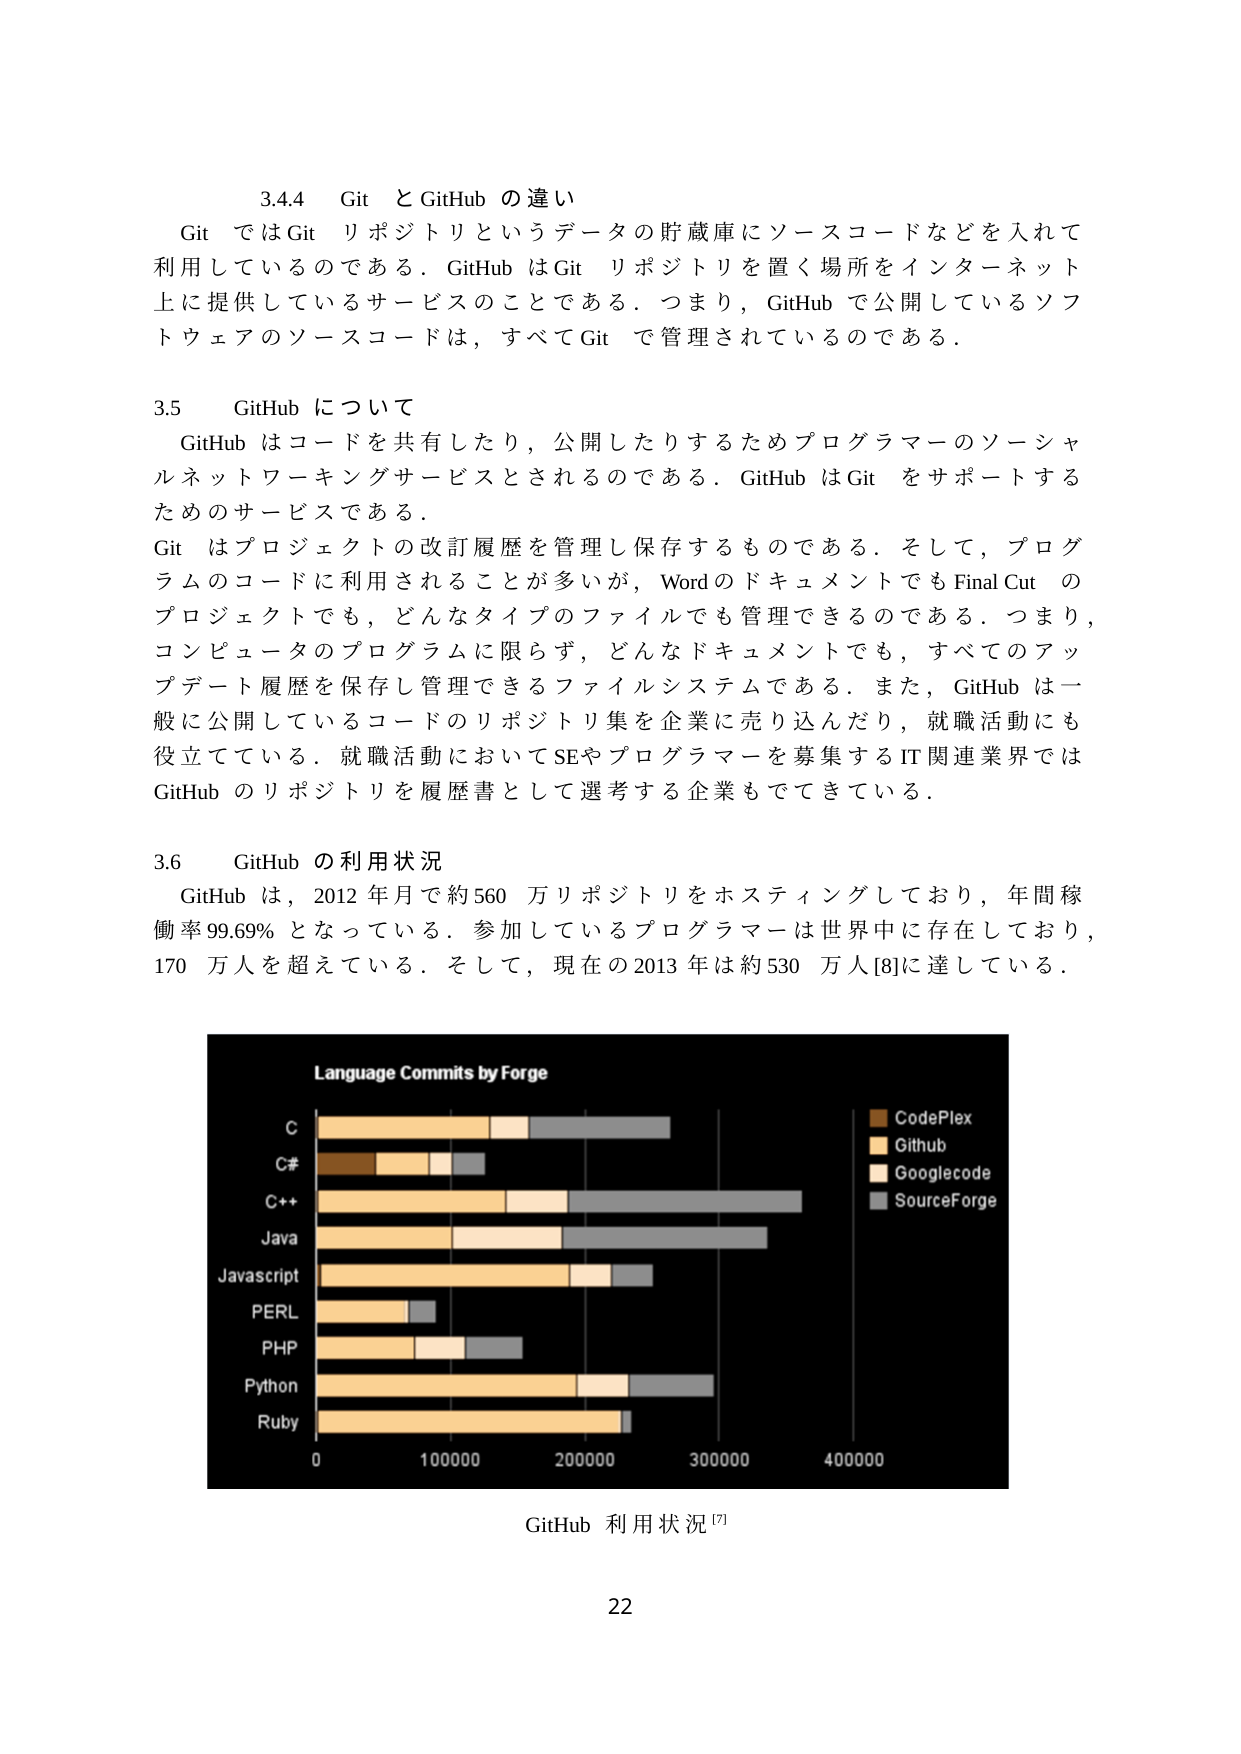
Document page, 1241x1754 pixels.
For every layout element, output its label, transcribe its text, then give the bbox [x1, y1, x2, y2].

text GitHubはコードを共有したり，公開したりするためプログラマーのソーシャルネットワーキングサービスとされるのである．GitHubはGitをサポートするためのサービスである． [153, 423, 1087, 528]
text GitではGitリポジトリというデータの貯蔵庫にソースコードなどを入れて利用しているのである．GitHubはGitリポジトリを置く場所をインターネット上に提供しているサービスのことである．つまり，GitHubで公開しているソフトウェアのソースコードは，すべてGitで管理されているのである． [153, 214, 1087, 353]
text GitHubは，2012年月で約560万リポジトリをホスティングしており，年間稼働率99.69%となっている．参加しているプログラマーは世界中に存在しており，170万人を超えている．そして，現在の2013年は約530万人[8]に達している． [153, 877, 1087, 982]
subtitle 3.5 GitHubについて [153, 388, 1087, 423]
text Gitはプロジェクトの改訂履歴を管理し保存するものである．そして，プログラムのコードに利用されることが多いが，WordのドキュメントでもFinal Cutのプロジェクトでも，どんなタイプのファイルでも管理できるのである．つまり，コンピュータのプログラムに限らず，どんなドキュメントでも，すべてのアップデート履歴を保存し管理できるファイルシステムである．また，GitHubは一般に公開しているコードのリポジトリ集を企業に売り込んだり，就職活動にも役立てている．就職活動においてSEやプログラマーを募集するIT関連業界ではGitHubのリポジトリを履歴書として選考する企業もでてきている． [153, 528, 1087, 807]
text GitHub利用状況[7] [153, 1505, 1087, 1540]
subtitle 3.6 GitHubの利用状況 [153, 842, 1087, 877]
picture [206, 1033, 1010, 1489]
subtitle 3.4.4 GitとGitHubの違い [248, 179, 1087, 214]
